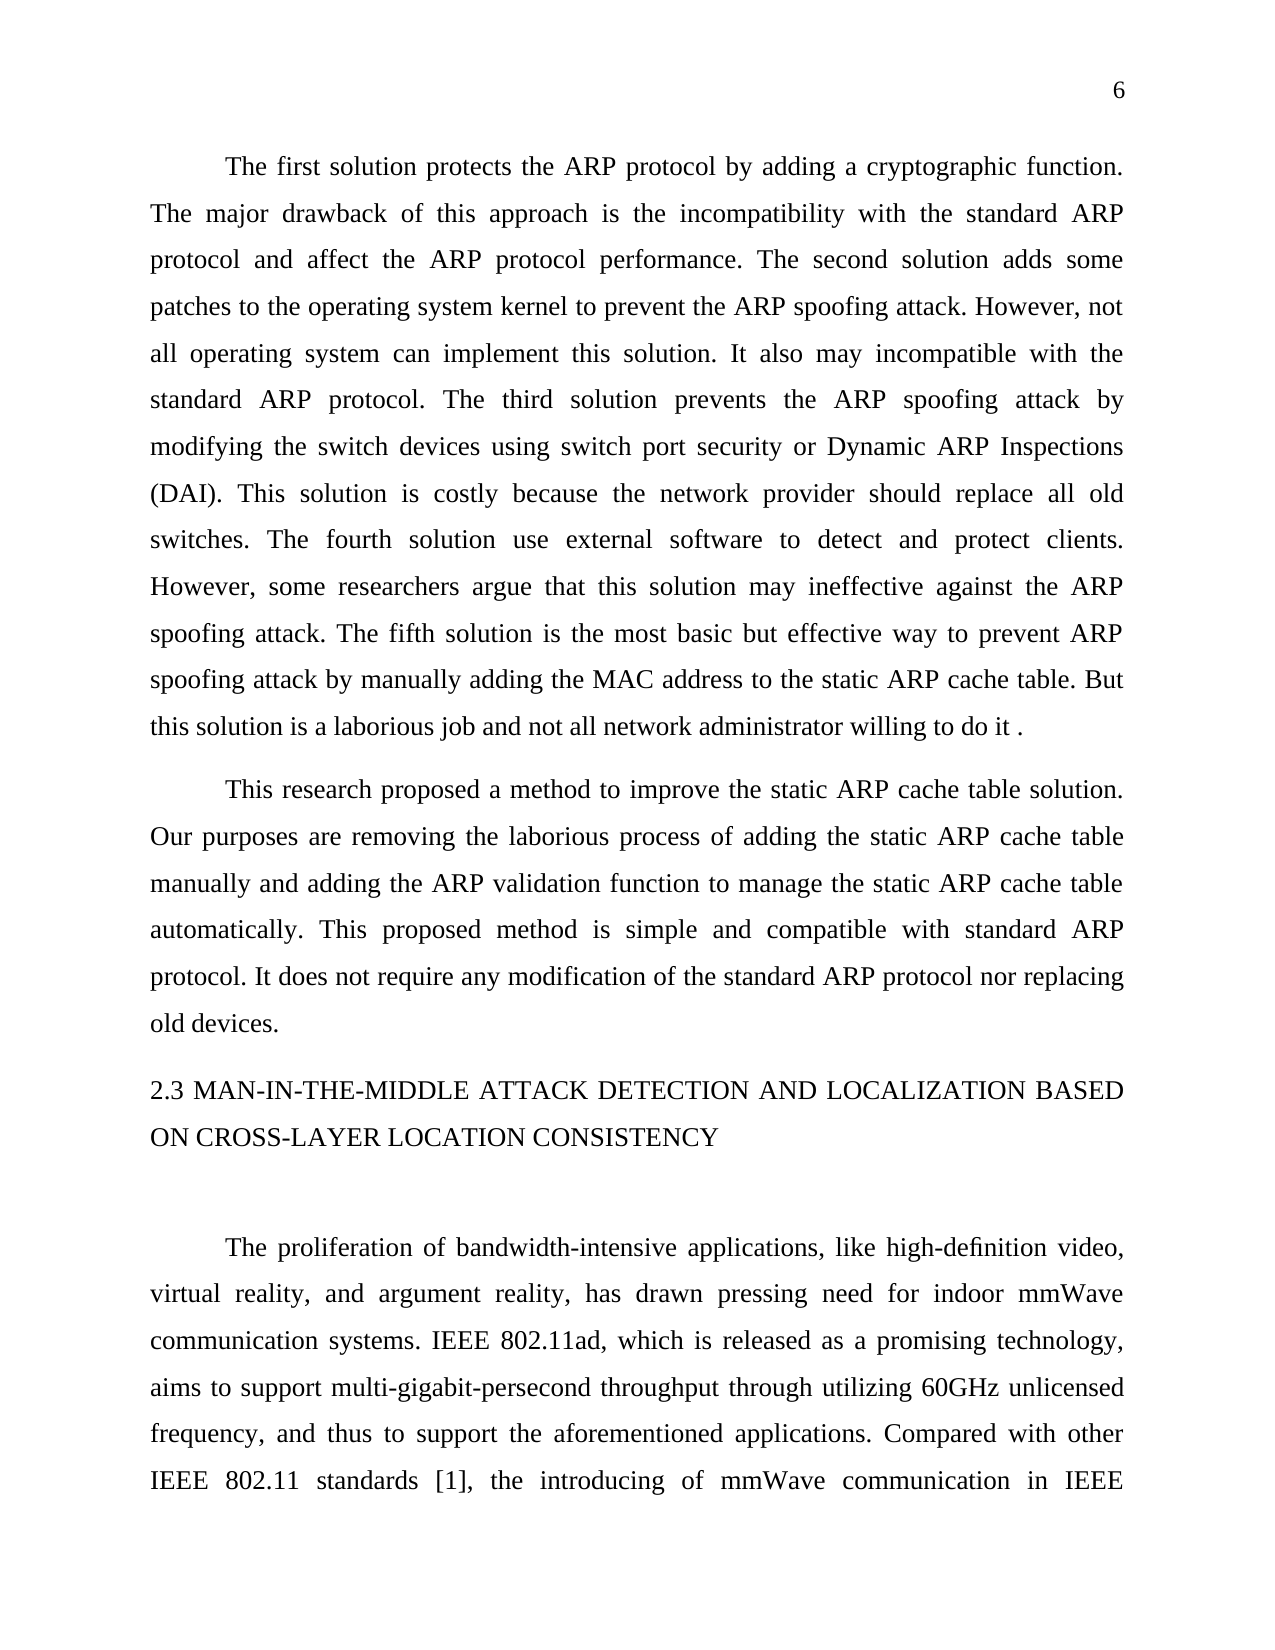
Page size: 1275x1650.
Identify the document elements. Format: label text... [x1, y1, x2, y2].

text This research proposed a method to improve the static ARP cache table solution. Our purposes are removing the laborious process of adding the static ARP cache table manually and adding the ARP validation function to manage the static ARP cache table automatically. This proposed method is simple and compatible with standard ARP protocol. It does not require any modification of the standard ARP protocol nor replacing old devices. [150, 773, 1125, 1038]
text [150, 1231, 1125, 1495]
subtitle 2.3 MAN-IN-THE-MIDDLE ATTACK DETECTION AND LOCALIZATION BASED ON CROSS-LAYER LOCATION CONSISTENCY [150, 1074, 1125, 1152]
text The first solution protects the ARP protocol by adding a cryptographic function. The major drawback of this approach is the incompatibility with the standard ARP protocol and affect the ARP protocol performance. The second solution adds some patches to the operating system kernel to prevent the ARP spoofing attack. However, not all operating system can implement this solution. It also may incompatible with the standard ARP protocol. The third solution prevents the ARP spoofing attack by modifying the switch devices using switch port security or Dynamic ARP Inspections (DAI). This solution is costly because the network provider should replace all old switches. The fourth solution use external software to detect and protect clients. However, some researchers argue that this solution may ineffective against the ARP spoofing attack. The fifth solution is the most basic but effective way to prevent ARP spoofing attack by manually adding the MAC address to the static ARP cache table. But this solution is a laborious job and not all network administrator willing to do it . [150, 150, 1125, 741]
